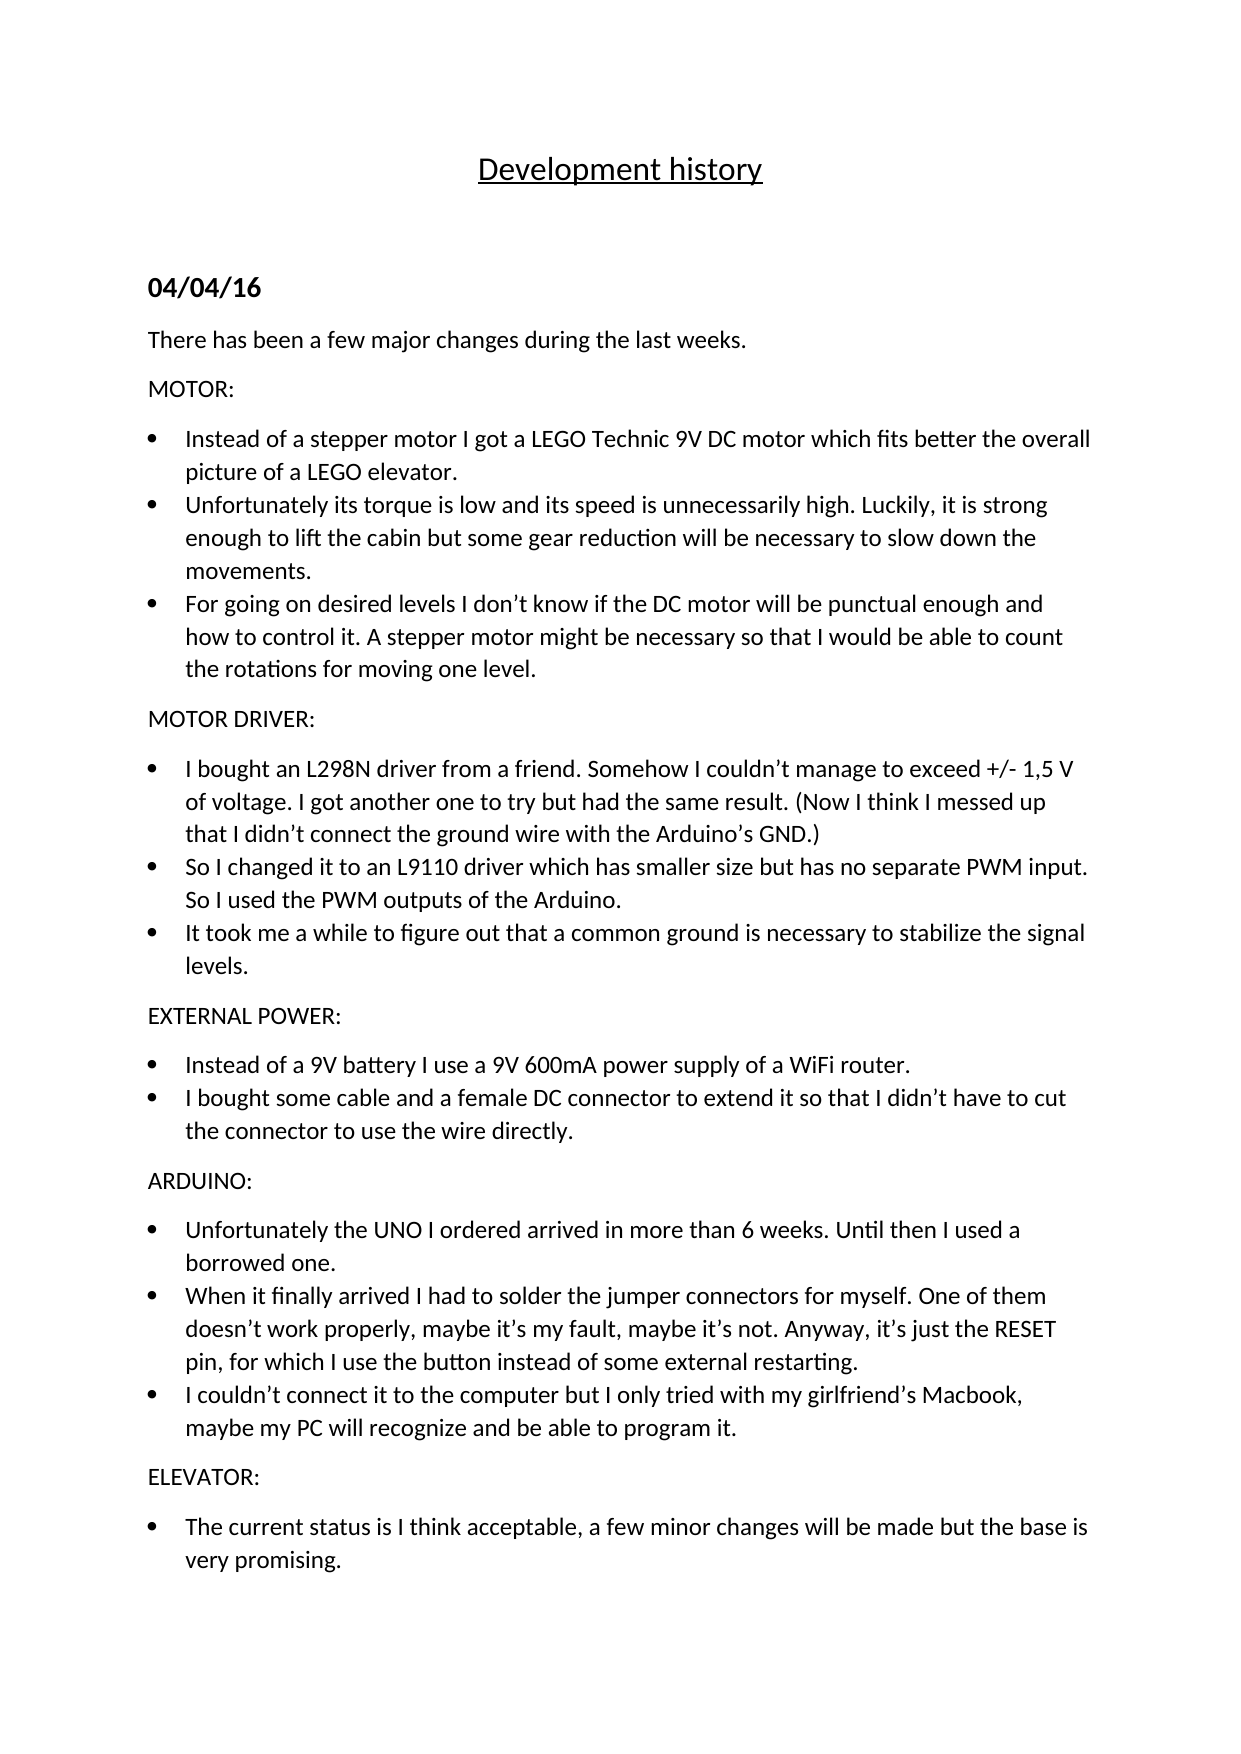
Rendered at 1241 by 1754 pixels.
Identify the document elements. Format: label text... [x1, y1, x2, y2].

list Unfortunately its torque is low and its speed is unnecessarily high. Luckily, it is strong enough to lift the cabin but some gear reduction will be necessary to slow down the movements. [148, 489, 1093, 585]
list I bought an L298N driver from a friend. Somehow I couldn’t manage to exceed +/- 1,5 V of voltage. I got another one to try but had the same result. (Now I think I messed up that I didn’t connect the ground wire with the Arduino’s GND.) [148, 753, 1093, 849]
text 04/04/16 [148, 269, 1093, 304]
list For going on desired levels I don’t know if the DC motor will be punctual enough and how to control it. A stepper motor might be necessary so that I would be able to count the rotations for moving one level. [148, 588, 1093, 684]
list So I changed it to an L9110 driver which has smaller size but has no separate PWM input. So I used the PWM outputs of the Arduino. [148, 851, 1093, 915]
text ARDUINO: [148, 1165, 1093, 1195]
text MOTOR DRIVER: [148, 703, 1093, 734]
list The current status is I think acceptable, a few minor changes will be made but the base is very promising. [148, 1511, 1093, 1574]
text EXTERNAL POWER: [148, 1000, 1093, 1030]
list I couldn’t connect it to the computer but I only tried with my girlfriend’s Macbook, maybe my PC will recognize and be able to program it. [148, 1379, 1093, 1442]
list Instead of a 9V battery I use a 9V 600mA power supply of a WiFi router. [148, 1049, 1093, 1080]
list It took me a while to figure out that a common ground is necessary to stabilize the signal levels. [148, 917, 1093, 981]
list I bought some cable and a female DC connector to extend it so that I didn’t have to cut the connector to use the wire directly. [148, 1082, 1093, 1146]
text ELEVATOR: [148, 1461, 1093, 1492]
list Unfortunately the UNO I ordered arrived in more than 6 weeks. Until then I used a borrowed one. [148, 1214, 1093, 1278]
text Development history [148, 148, 1093, 188]
text There has been a few major changes during the last weeks. [148, 324, 1093, 354]
list Instead of a stepper motor I got a LEGO Technic 9V DC motor which fits better the overall picture of a LEGO elevator. [148, 423, 1093, 487]
text MOTOR: [148, 373, 1093, 404]
list When it finally arrived I had to solder the jumper connectors for myself. One of them doesn’t work properly, maybe it’s my fault, maybe it’s not. Anyway, it’s just the RESET pin, for which I use the button instead of some external restarting. [148, 1280, 1093, 1377]
